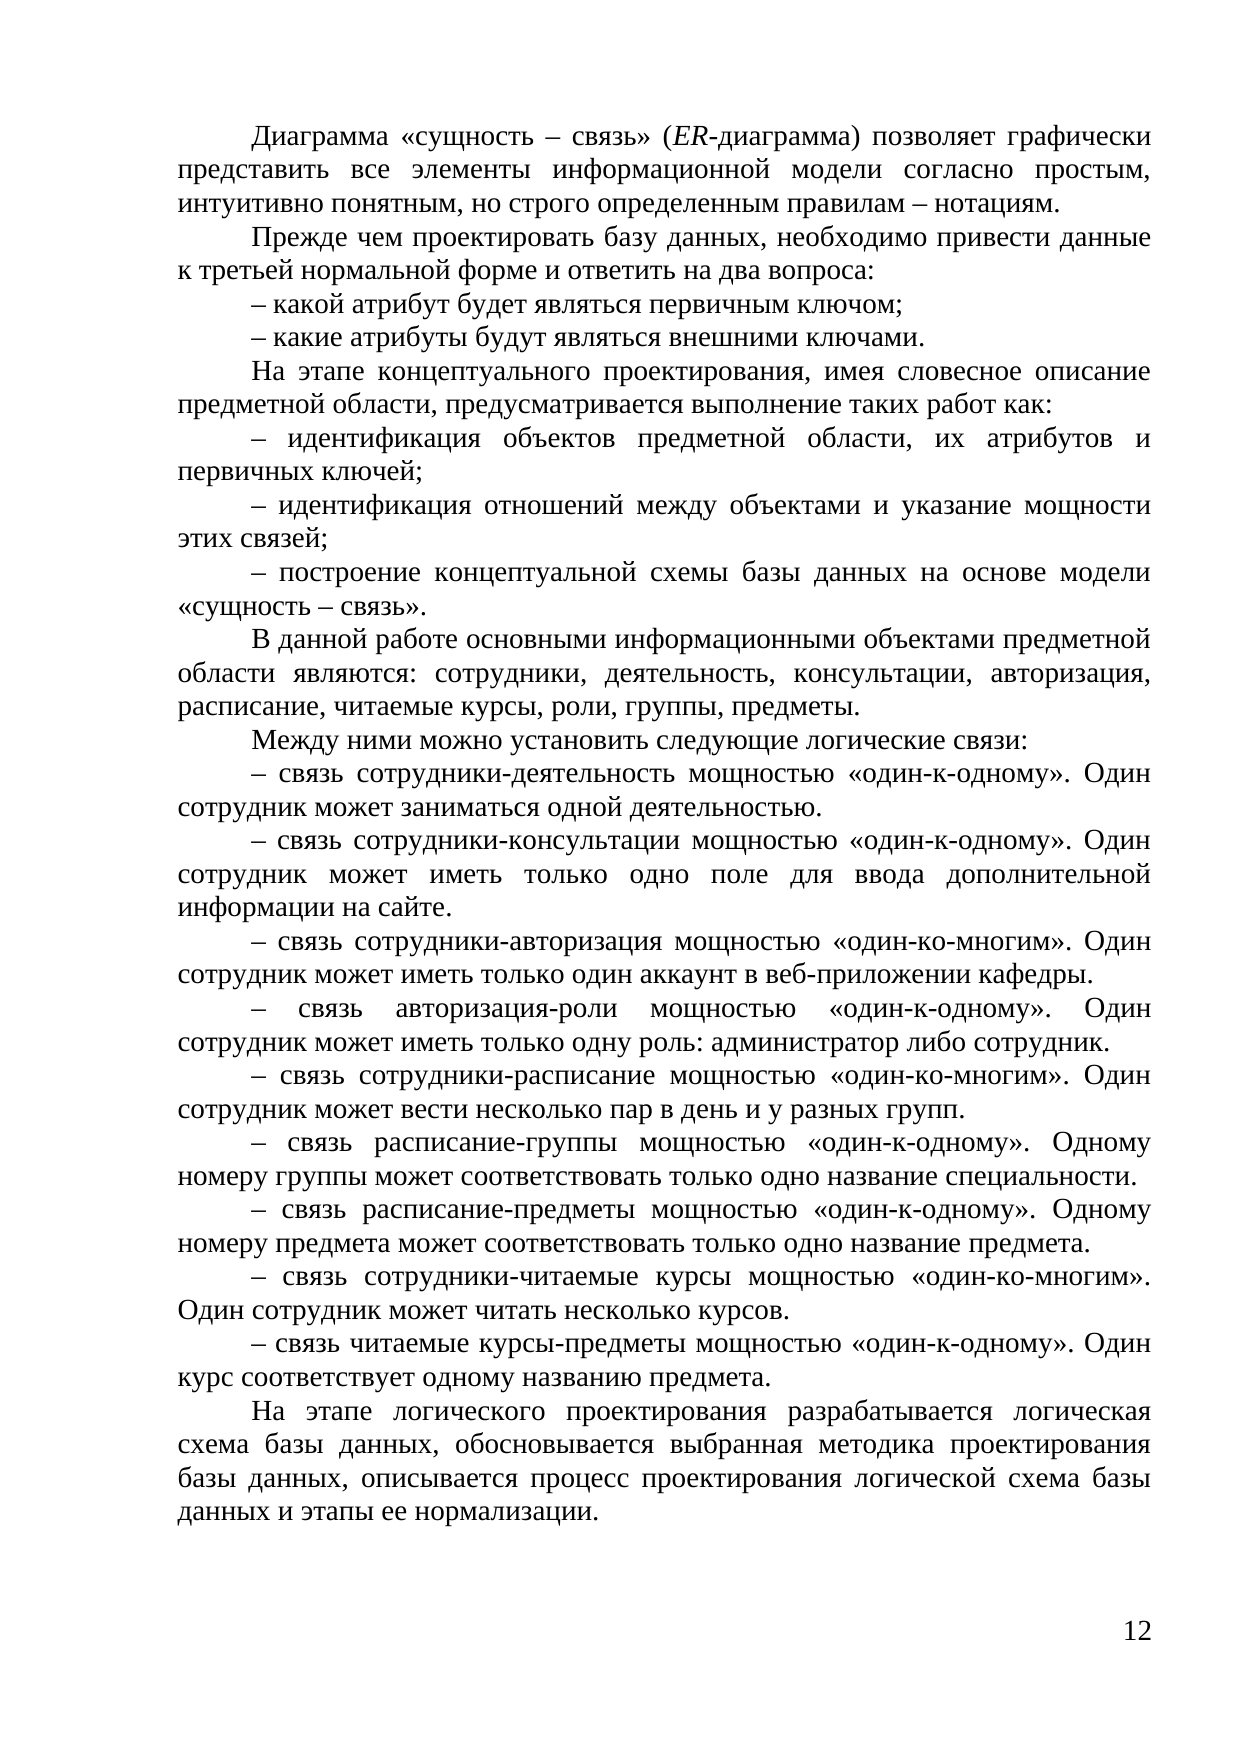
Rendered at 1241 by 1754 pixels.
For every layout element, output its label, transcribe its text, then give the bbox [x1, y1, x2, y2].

text – связь сотрудники-читаемые курсы мощностью «один-ко-многим». Один сотрудник может читать несколько курсов. [177, 1258, 1152, 1326]
text Диаграмма «сущность – связь» (ER-диаграмма) позволяет графически представить все элементы информационной модели согласно простым, интуитивно понятным, но строго определенным правилам – нотациям. [177, 118, 1152, 219]
text В данной работе основными информационными объектами предметной области являются: сотрудники, деятельность, консультации, авторизация, расписание, читаемые курсы, роли, группы, предметы. [177, 621, 1152, 722]
text – какие атрибуты будут являться внешними ключами. [177, 319, 1152, 353]
text – связь расписание-предметы мощностью «один-к-одному». Одному номеру предмета может соответствовать только одно название предмета. [177, 1191, 1152, 1258]
text На этапе концептуального проектирования, имея словесное описание предметной области, предусматривается выполнение таких работ как: [177, 353, 1152, 420]
text – связь сотрудники-деятельность мощностью «один-к-одному». Один сотрудник может заниматься одной деятельностью. [177, 755, 1152, 822]
text На этапе логического проектирования разрабатывается логическая схема базы данных, обосновывается выбранная методика проектирования базы данных, описывается процесс проектирования логической схема базы данных и этапы ее нормализации. [177, 1393, 1152, 1527]
text – связь читаемые курсы-предметы мощностью «один-к-одному». Один курс соответствует одному названию предмета. [177, 1326, 1152, 1393]
text – идентификация объектов предметной области, их атрибутов и первичных ключей; [177, 420, 1152, 487]
text Прежде чем проектировать базу данных, необходимо привести данные к третьей нормальной форме и ответить на два вопроса: [177, 219, 1152, 286]
text Между ними можно установить следующие логические связи: [177, 722, 1152, 755]
text – какой атрибут будет являться первичным ключом; [177, 286, 1152, 319]
text – связь сотрудники-авторизация мощностью «один-ко-многим». Один сотрудник может иметь только один аккаунт в веб-приложении кафедры. [177, 923, 1152, 990]
text – связь сотрудники-консультации мощностью «один-к-одному». Один сотрудник может иметь только одно поле для ввода дополнительной информации на сайте. [177, 822, 1152, 923]
text – связь расписание-группы мощностью «один-к-одному». Одному номеру группы может соответствовать только одно название специальности. [177, 1124, 1152, 1191]
text – построение концептуальной схемы базы данных на основе модели «сущность – связь». [177, 554, 1152, 621]
text – идентификация отношений между объектами и указание мощности этих связей; [177, 487, 1152, 554]
text – связь сотрудники-расписание мощностью «один-ко-многим». Один сотрудник может вести несколько пар в день и у разных групп. [177, 1057, 1152, 1124]
text – связь авторизация-роли мощностью «один-к-одному». Один сотрудник может иметь только одну роль: администратор либо сотрудник. [177, 990, 1152, 1057]
